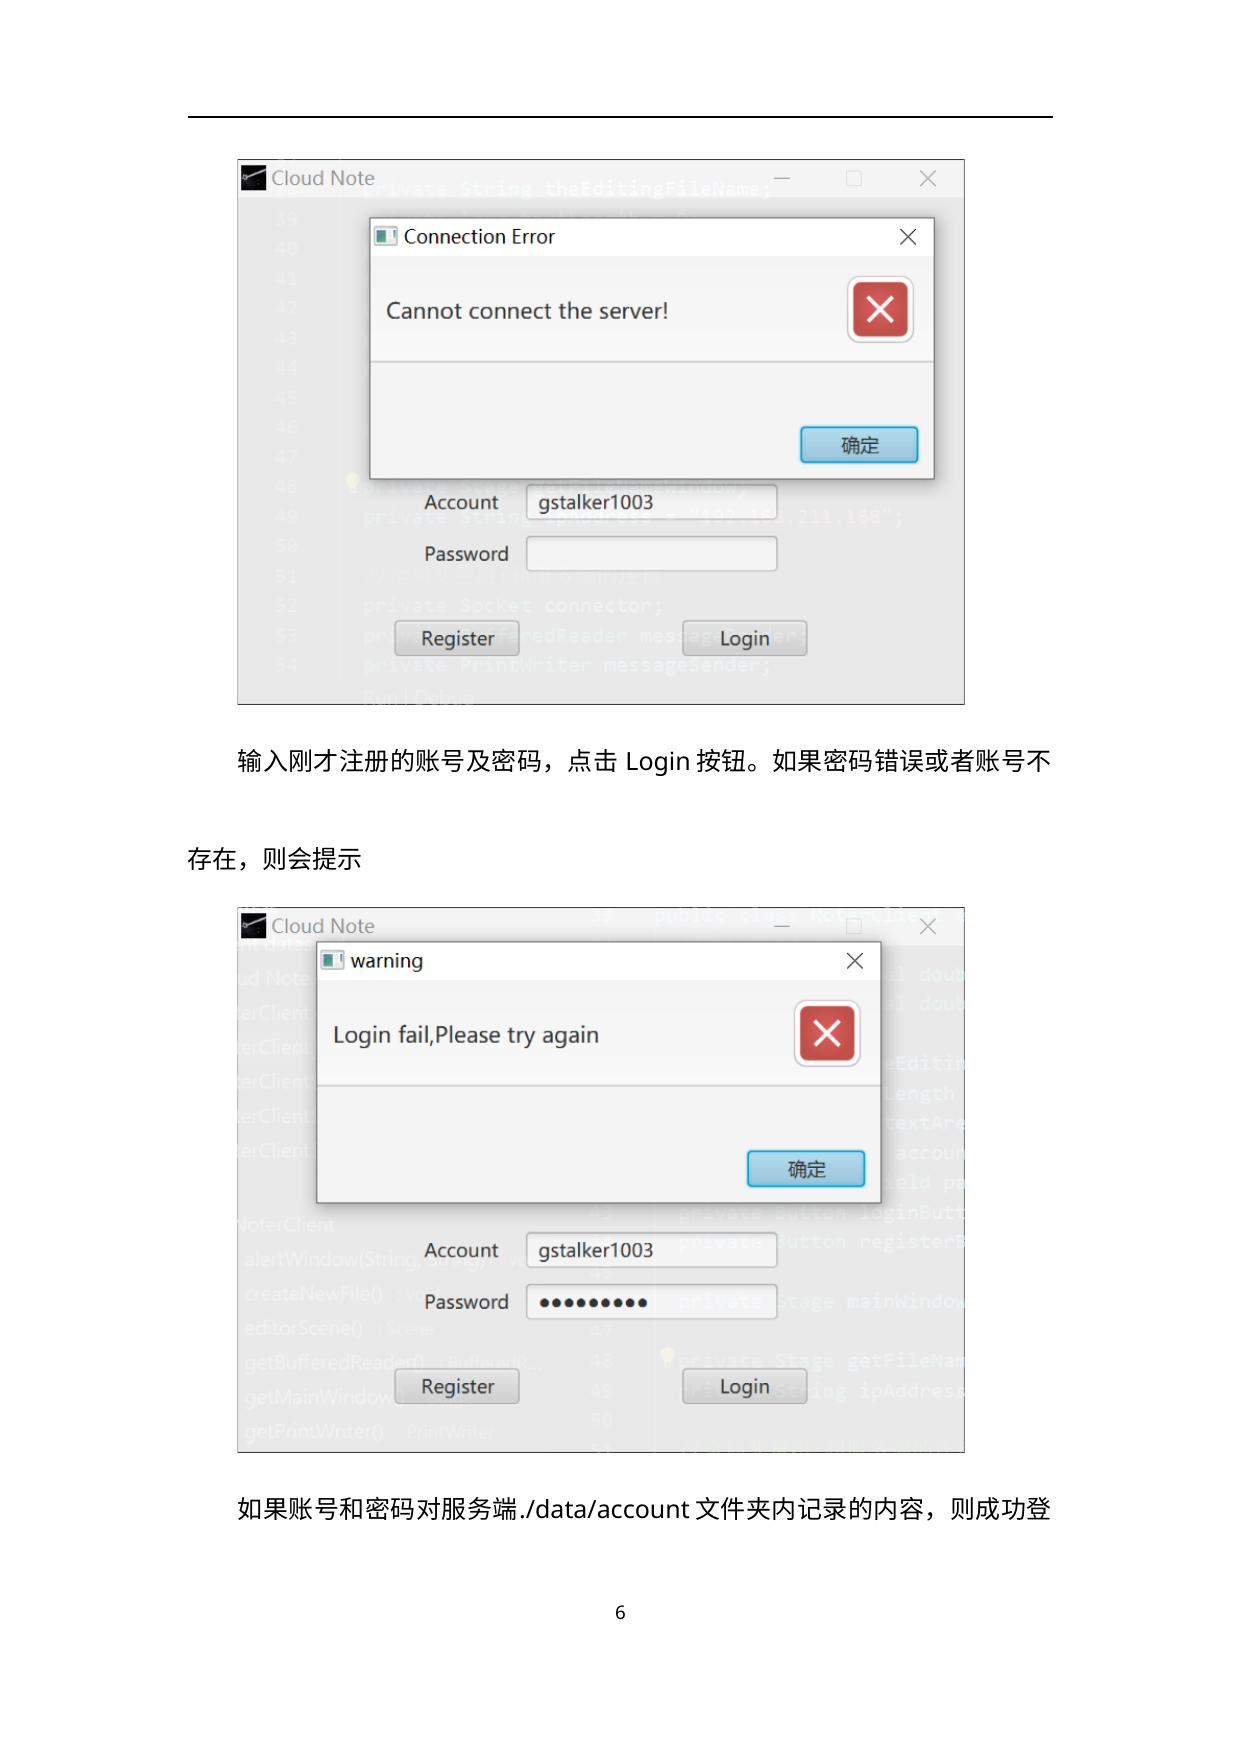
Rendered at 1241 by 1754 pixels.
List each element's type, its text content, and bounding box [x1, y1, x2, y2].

text 输入刚才注册的账号及密码，点击Login按钮。如果密码错误或者账号不存在，则会提示 [187, 727, 1053, 890]
picture [237, 907, 965, 1453]
picture [237, 159, 965, 705]
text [187, 1475, 1053, 1540]
